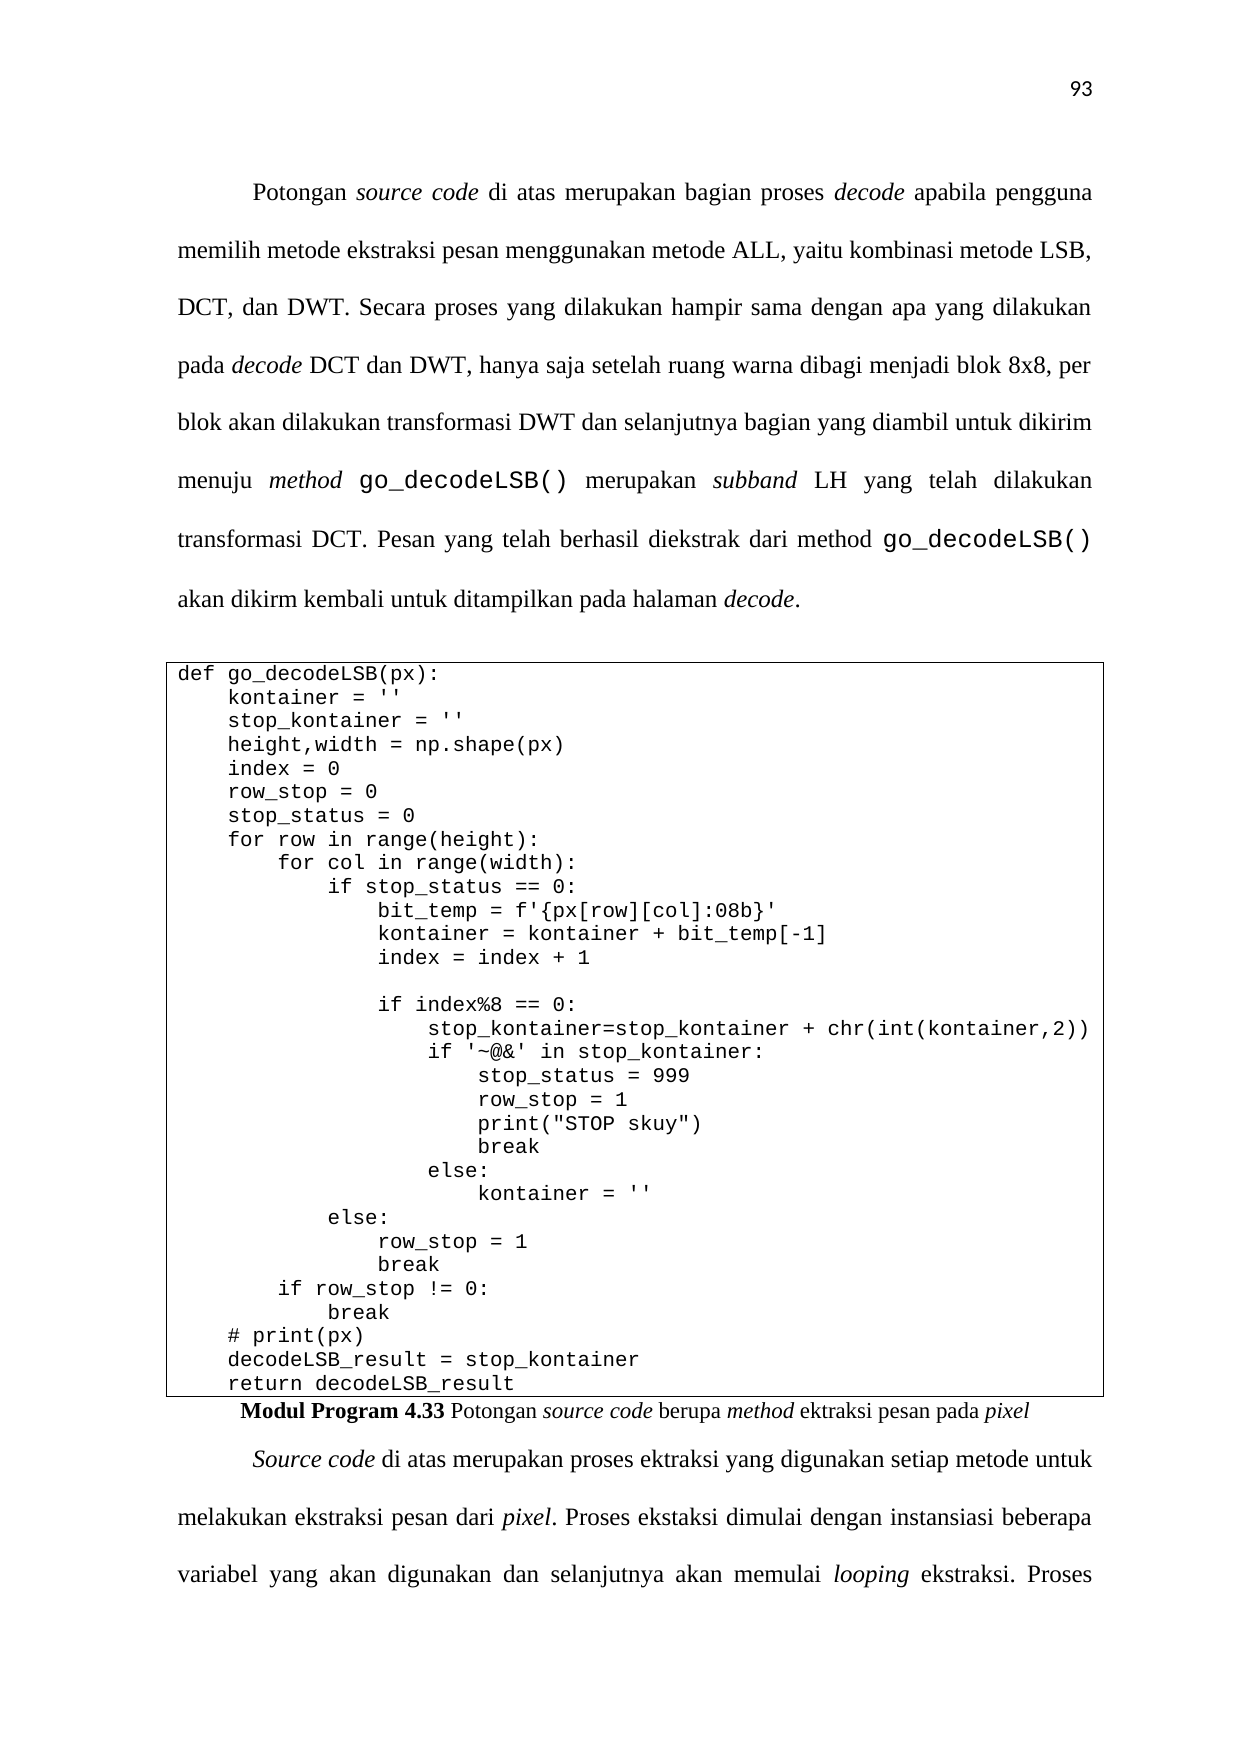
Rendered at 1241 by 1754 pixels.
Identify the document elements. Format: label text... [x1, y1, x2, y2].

table_header def go_decodeLSB(px): kontainer = '' stop_kontainer = '' height,width = np.shape(px) index = 0 row_stop = 0 stop_status = 0 for row in range(height): for col in range(width): if stop_status == 0: bit_temp = f'{px[row][col]:08b}' kontainer = kontainer + bit_temp[-1] index = index + 1 if index%8 == 0: stop_kontainer=stop_kontainer + chr(int(kontainer,2)) if '~@&' in stop_kontainer: stop_status = 999 row_stop = 1 print("STOP skuy") break else: kontainer = '' else: row_stop = 1 break if row_stop != 0: break # print(px) decodeLSB_result = stop_kontainer return decodeLSB_result [167, 663, 1103, 1396]
text Modul Program 4.33 Potongan source code berupa method ektraksi pesan pada pixel [177, 1397, 1092, 1424]
text Potongan source code di atas merupakan bagian proses decode apabila pengguna memilih metode ekstraksi pesan menggunakan metode ALL, yaitu kombinasi metode LSB, DCT, dan DWT. Secara proses yang dilakukan hampir sama dengan apa yang dilakukan pada decode DCT dan DWT, hanya saja setelah ruang warna dibagi menjadi blok 8x8, per blok akan dilakukan transformasi DWT dan selanjutnya bagian yang diambil untuk dikirim menuju method go_decodeLSB() merupakan subband LH yang telah dilakukan transformasi DCT. Pesan yang telah berhasil diekstrak dari method go_decodeLSB() akan dikirm kembali untuk ditampilkan pada halaman decode. [177, 177, 1092, 613]
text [177, 1444, 1092, 1588]
